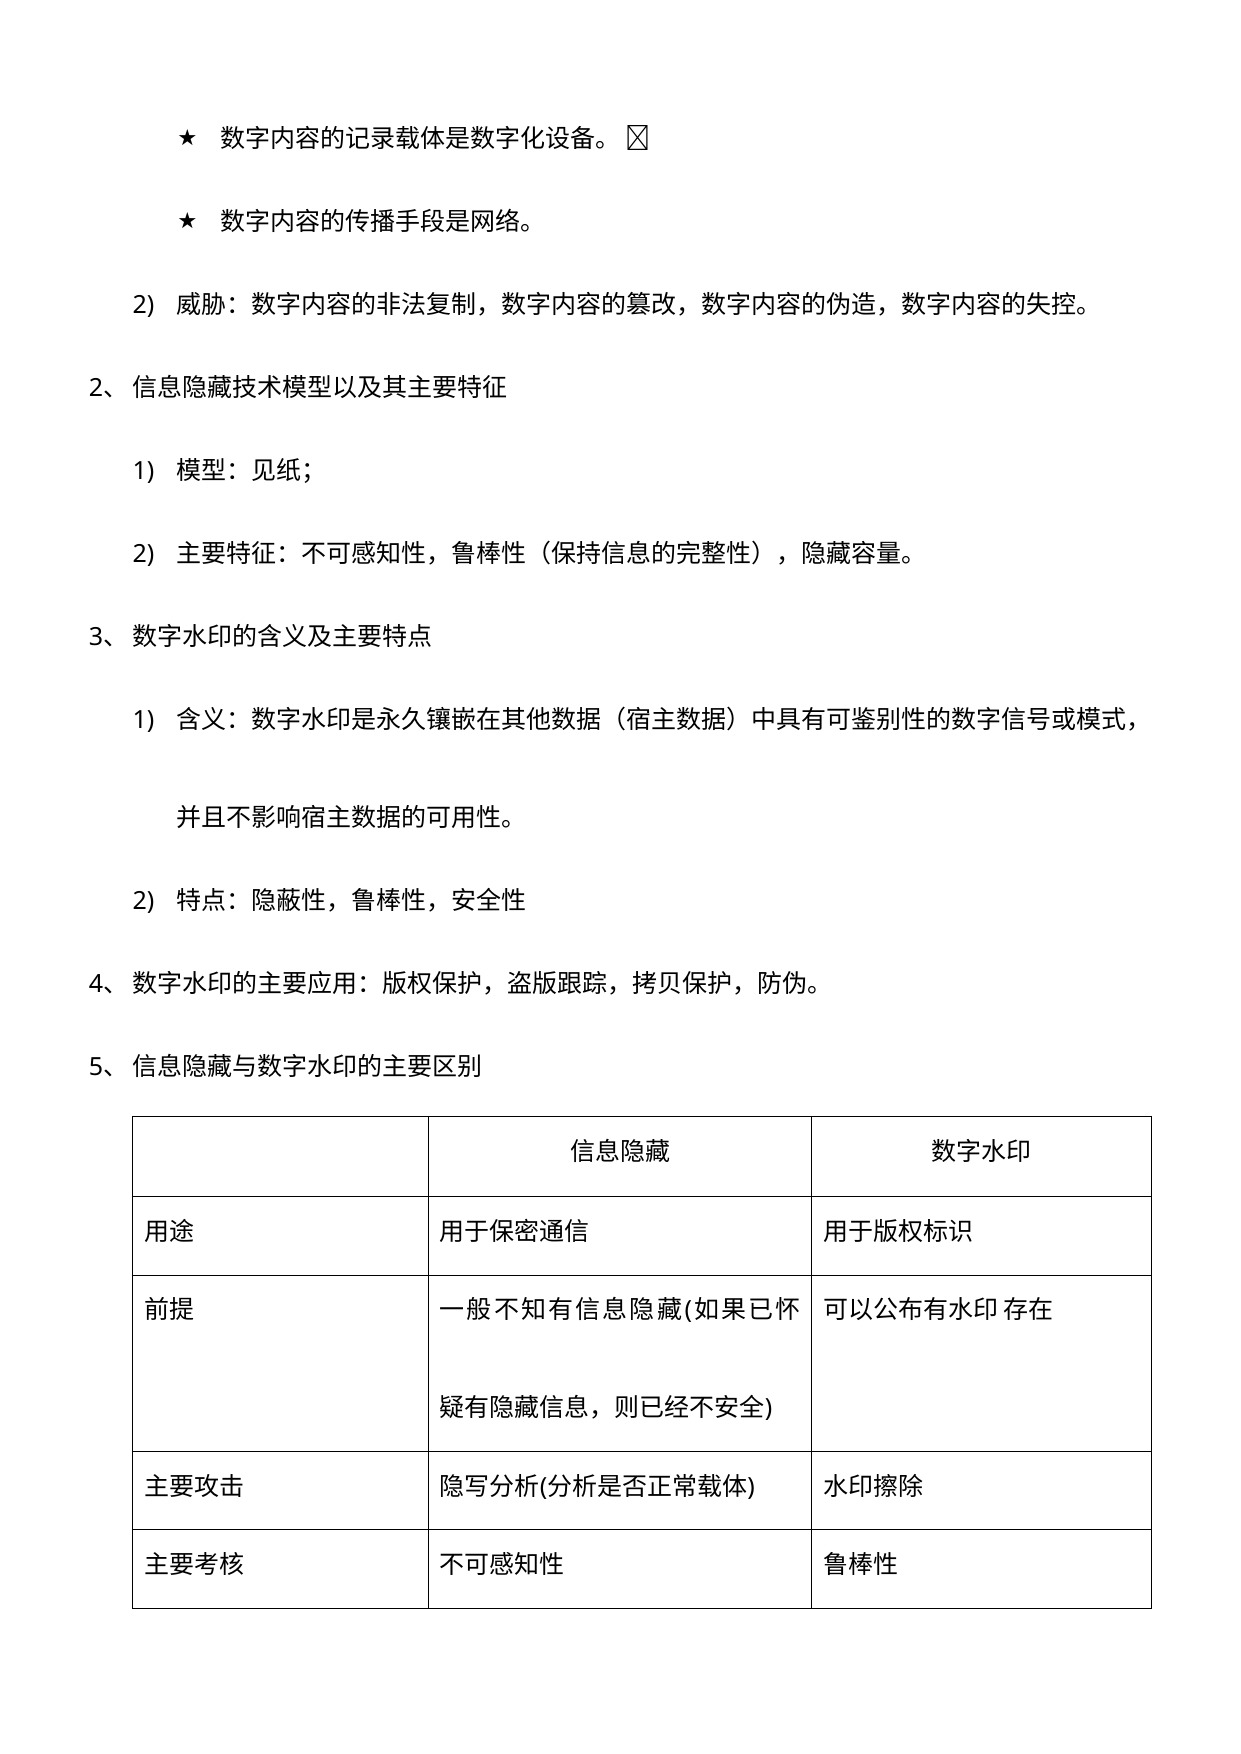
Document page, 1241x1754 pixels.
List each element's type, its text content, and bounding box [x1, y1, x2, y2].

list 威胁：数字内容的非法复制，数字内容的篡改，数字内容的伪造，数字内容的失控。 [132, 270, 1152, 335]
list 模型：见纸； [132, 436, 1152, 501]
table_cell 用于保密通信 [429, 1197, 811, 1274]
table_header 数字水印 [812, 1117, 1151, 1196]
list 含义：数字水印是永久镶嵌在其他数据（宿主数据）中具有可鉴别性的数字信号或模式，并且不影响宿主数据的可用性。 [132, 686, 1152, 848]
table_cell 前提 [133, 1276, 428, 1451]
list 数字内容的记录载体是数字化设备。  [176, 104, 1152, 169]
table_cell 不可感知性 [429, 1530, 811, 1608]
list 信息隐藏技术模型以及其主要特征 [89, 353, 1152, 418]
table_cell 用途 [133, 1197, 428, 1274]
table_cell 一般不知有信息隐藏(如果已怀 疑有隐藏信息，则已经不安全) [429, 1276, 811, 1451]
list 数字内容的传播手段是网络。 [176, 187, 1152, 252]
table_cell 主要攻击 [133, 1452, 428, 1529]
list 主要特征：不可感知性，鲁棒性（保持信息的完整性），隐藏容量。 [132, 519, 1152, 584]
list 数字水印的含义及主要特点 [89, 602, 1152, 667]
list 数字水印的主要应用：版权保护，盗版跟踪，拷贝保护，防伪。 [89, 949, 1152, 1014]
table_cell 可以公布有水印 存在 [812, 1276, 1151, 1451]
list 特点：隐蔽性，鲁棒性，安全性 [132, 866, 1152, 931]
list 信息隐藏与数字水印的主要区别 [89, 1032, 1152, 1097]
table_cell 水印擦除 [812, 1452, 1151, 1529]
table_cell 主要考核 [133, 1530, 428, 1608]
table_cell 鲁棒性 [812, 1530, 1151, 1608]
table_cell 用于版权标识 [812, 1197, 1151, 1274]
table_cell 隐写分析(分析是否正常载体) [429, 1452, 811, 1529]
table_header 信息隐藏 [429, 1117, 811, 1196]
table_header [133, 1117, 428, 1196]
